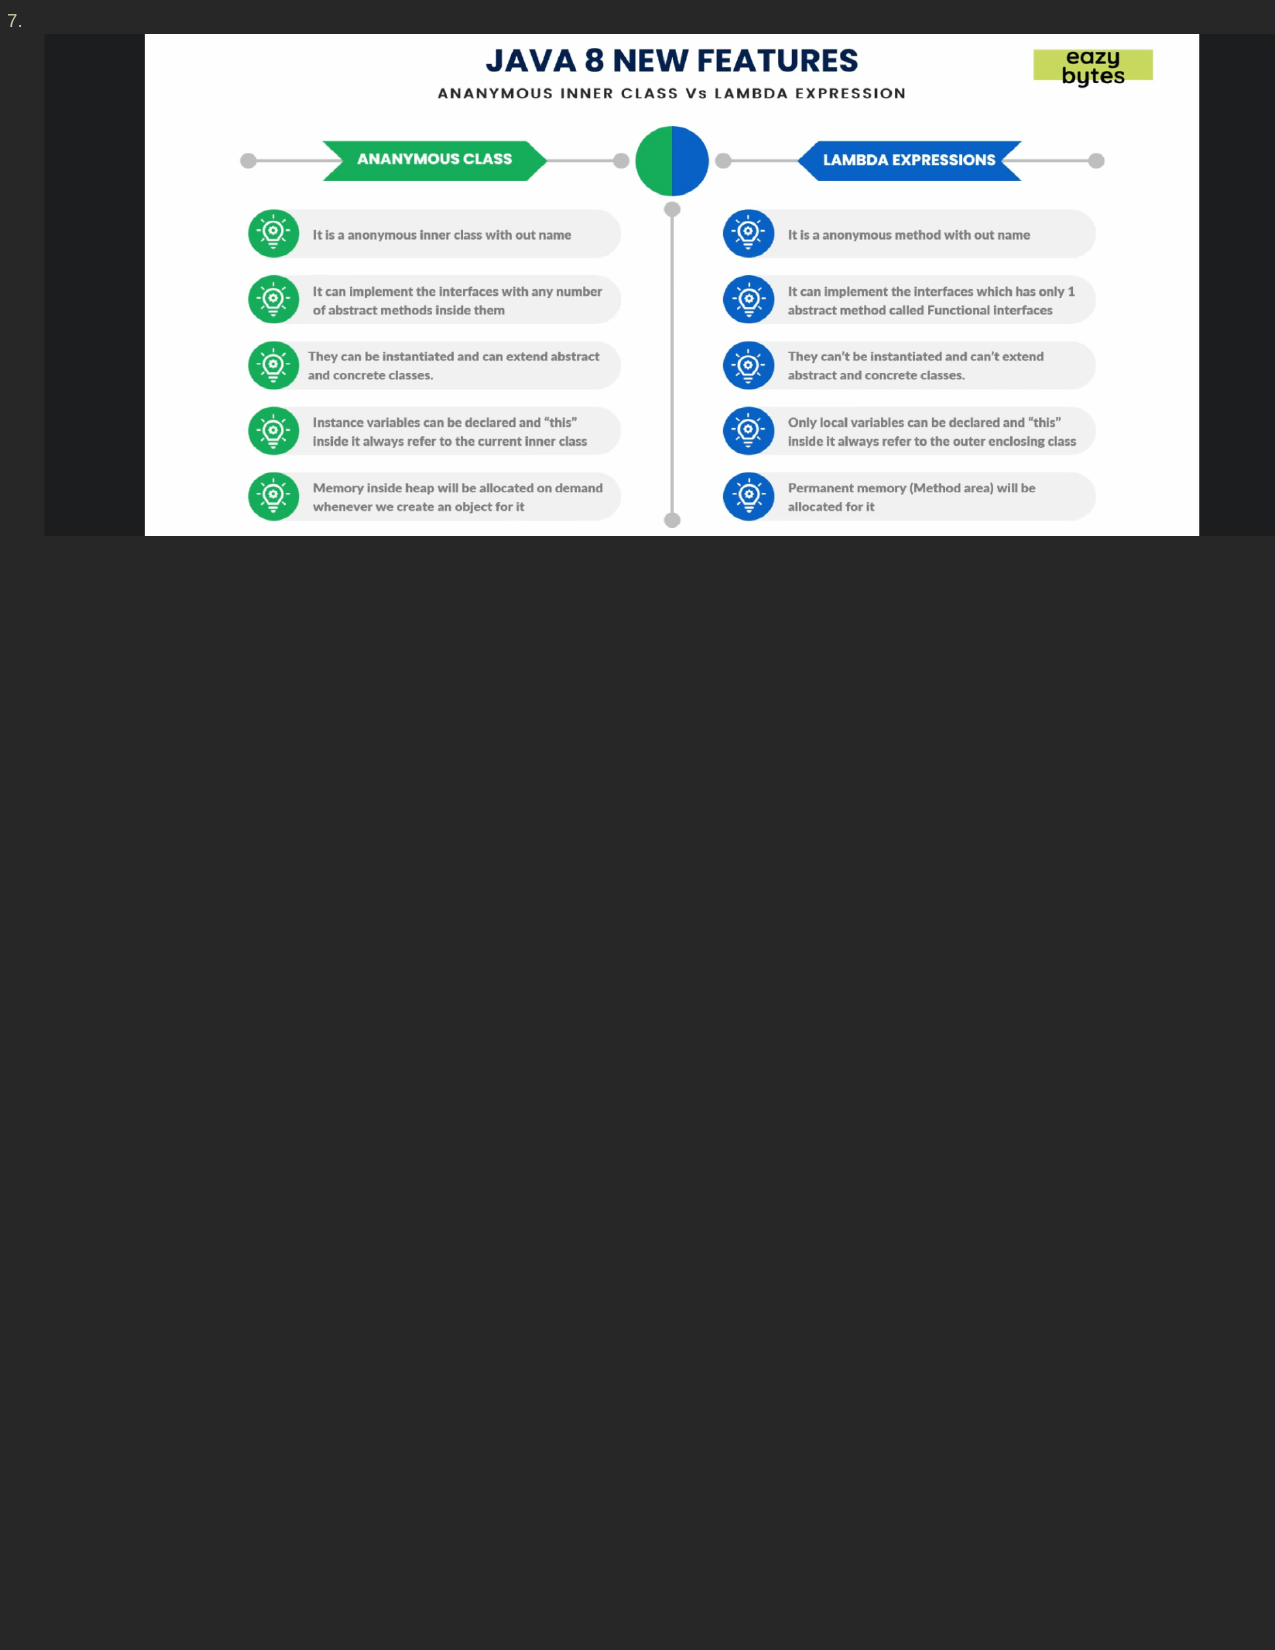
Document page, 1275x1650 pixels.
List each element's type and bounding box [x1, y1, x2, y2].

picture [44, 34, 1275, 536]
